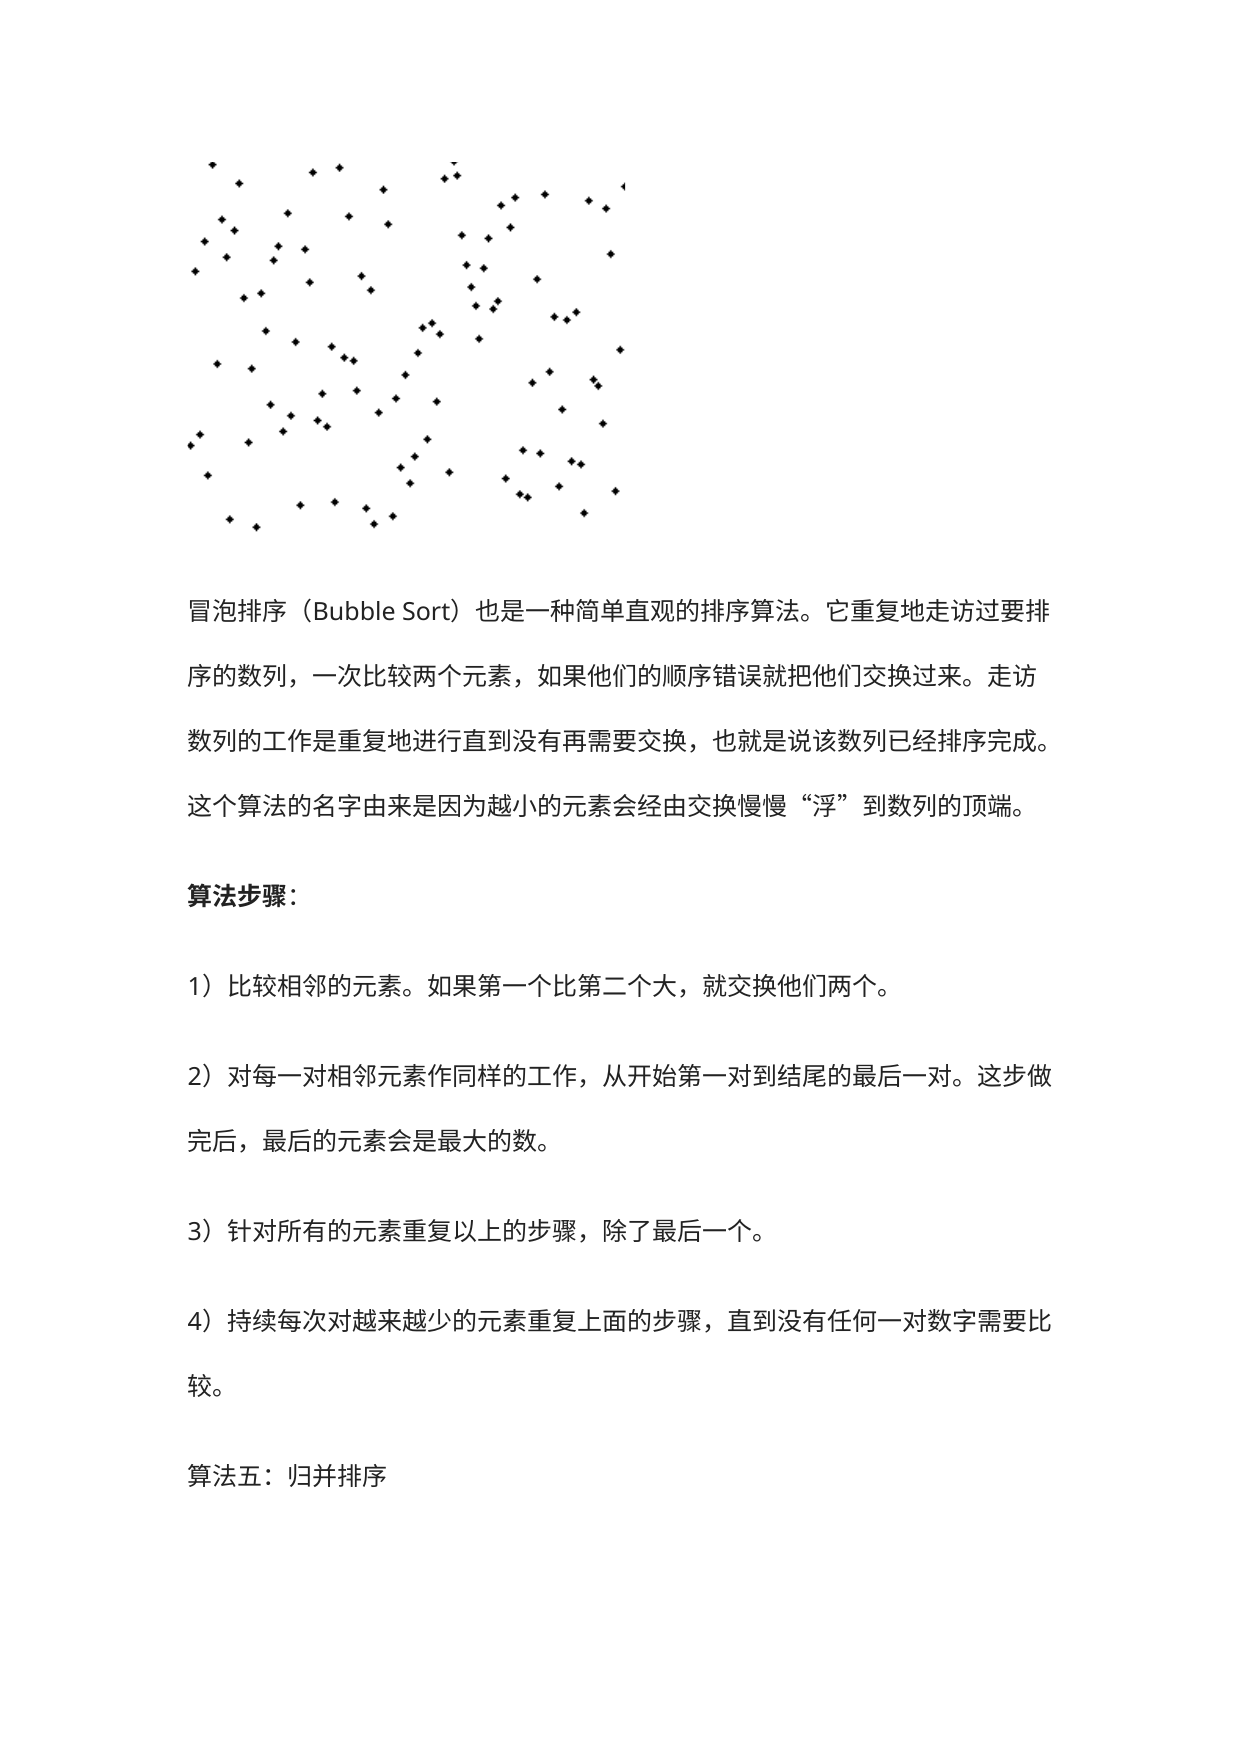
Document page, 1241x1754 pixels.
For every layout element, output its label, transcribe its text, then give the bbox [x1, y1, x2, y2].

text 4）持续每次对越来越少的元素重复上面的步骤，直到没有任何一对数字需要比较。 [187, 1287, 1053, 1417]
text 2）对每一对相邻元素作同样的工作，从开始第一对到结尾的最后一对。这步做完后，最后的元素会是最大的数。 [187, 1042, 1053, 1172]
picture [187, 162, 625, 533]
text 3）针对所有的元素重复以上的步骤，除了最后一个。 [187, 1197, 1053, 1262]
text 算法步骤： [187, 862, 1053, 927]
text 1）比较相邻的元素。如果第一个比第二个大，就交换他们两个。 [187, 952, 1053, 1017]
text 冒泡排序（Bubble Sort）也是一种简单直观的排序算法。它重复地走访过要排序的数列，一次比较两个元素，如果他们的顺序错误就把他们交换过来。走访数列的工作是重复地进行直到没有再需要交换，也就是说该数列已经排序完成。这个算法的名字由来是因为越小的元素会经由交换慢慢“浮”到数列的顶端。 [187, 577, 1053, 837]
text 算法五：归并排序 [187, 1442, 1053, 1507]
